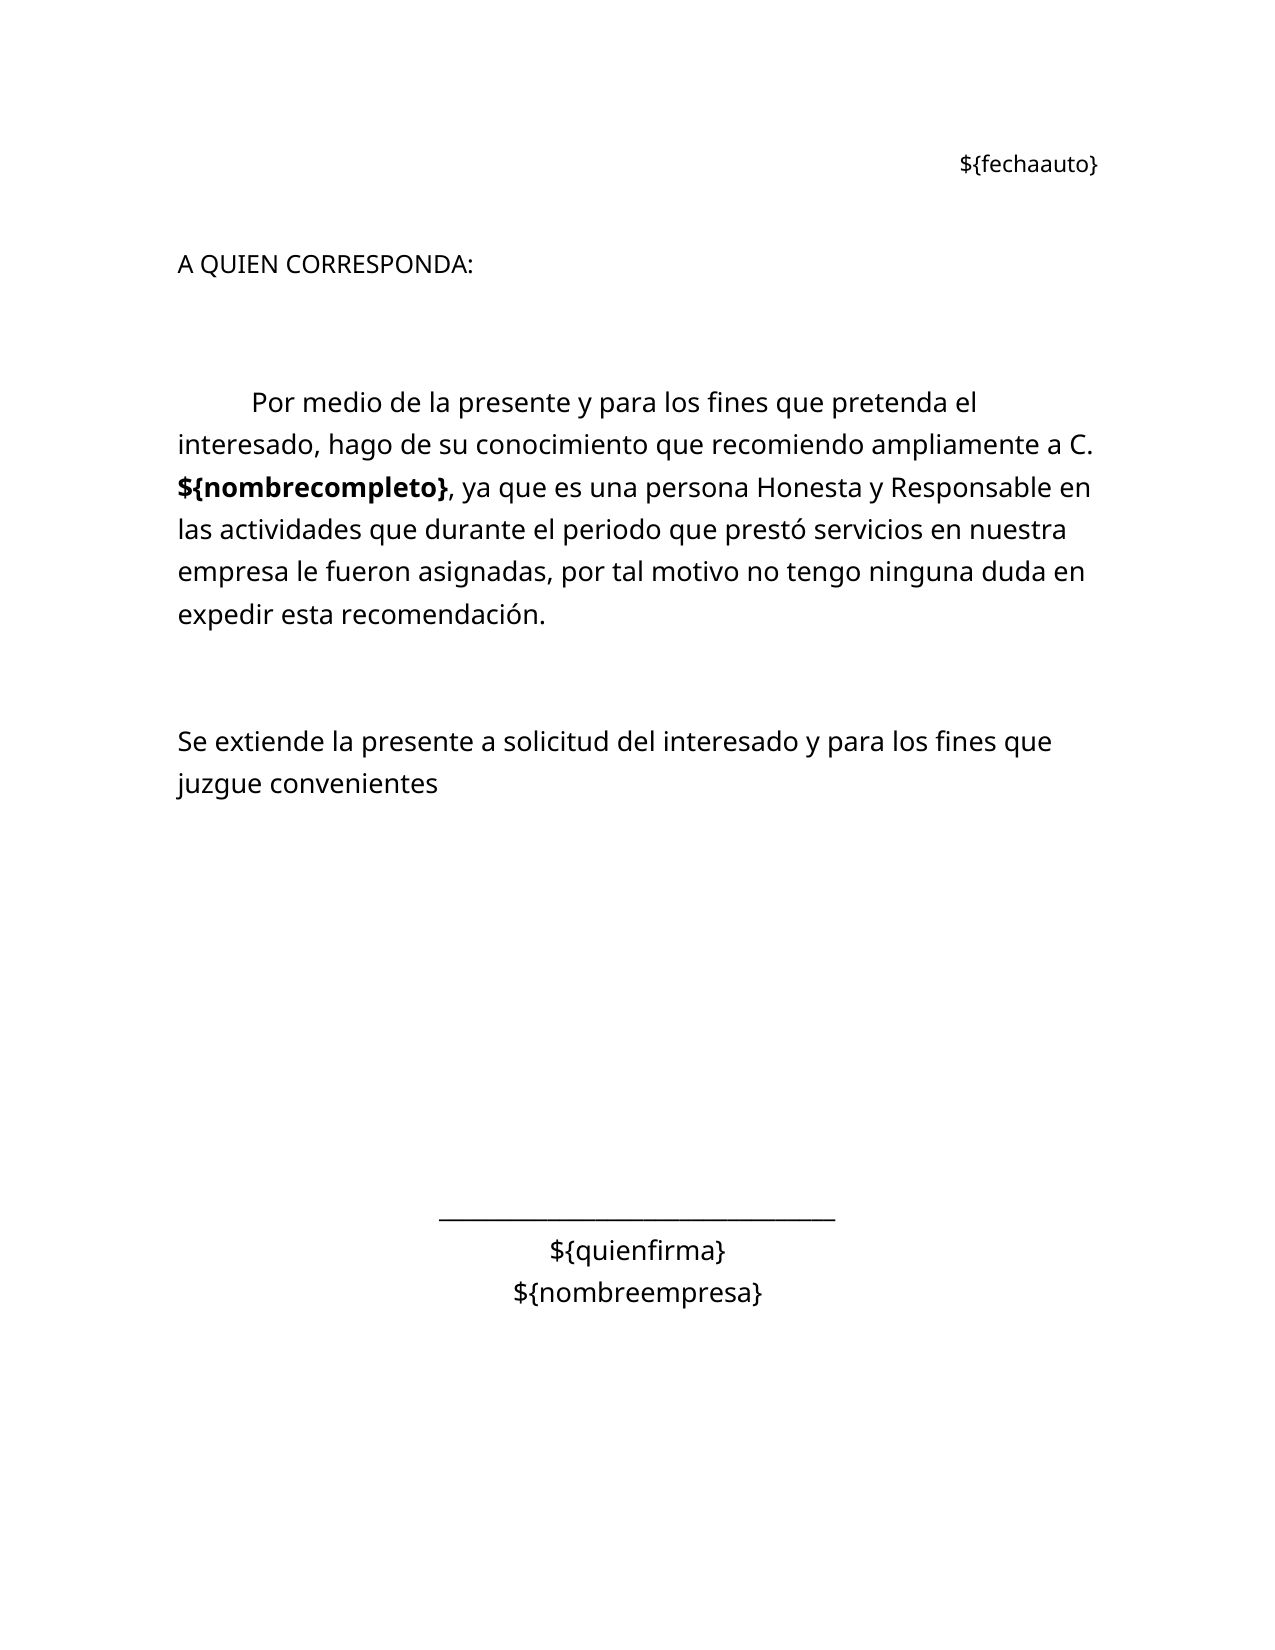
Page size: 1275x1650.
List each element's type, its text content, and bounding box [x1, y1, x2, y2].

text ${quienfirma} [177, 1231, 1098, 1268]
text A QUIEN CORRESPONDA: [177, 247, 1098, 281]
text ${fechaauto} [177, 148, 1098, 179]
text ${nombreempresa} [177, 1273, 1098, 1310]
text Por medio de la presente y para los fines que pretenda el interesado, hago de su conocimiento que recomiendo ampliamente a C. ${nombrecompleto}, ya que es una persona Honesta y Responsable en las actividades que durante el periodo que prestó servicios en nuestra empresa le fueron asignadas, por tal motivo no tengo ninguna duda en expedir esta recomendación. [177, 383, 1098, 632]
text _________________________________ [177, 1189, 1098, 1226]
text Se extiende la presente a solicitud del interesado y para los fines que juzgue convenientes [177, 722, 1098, 802]
